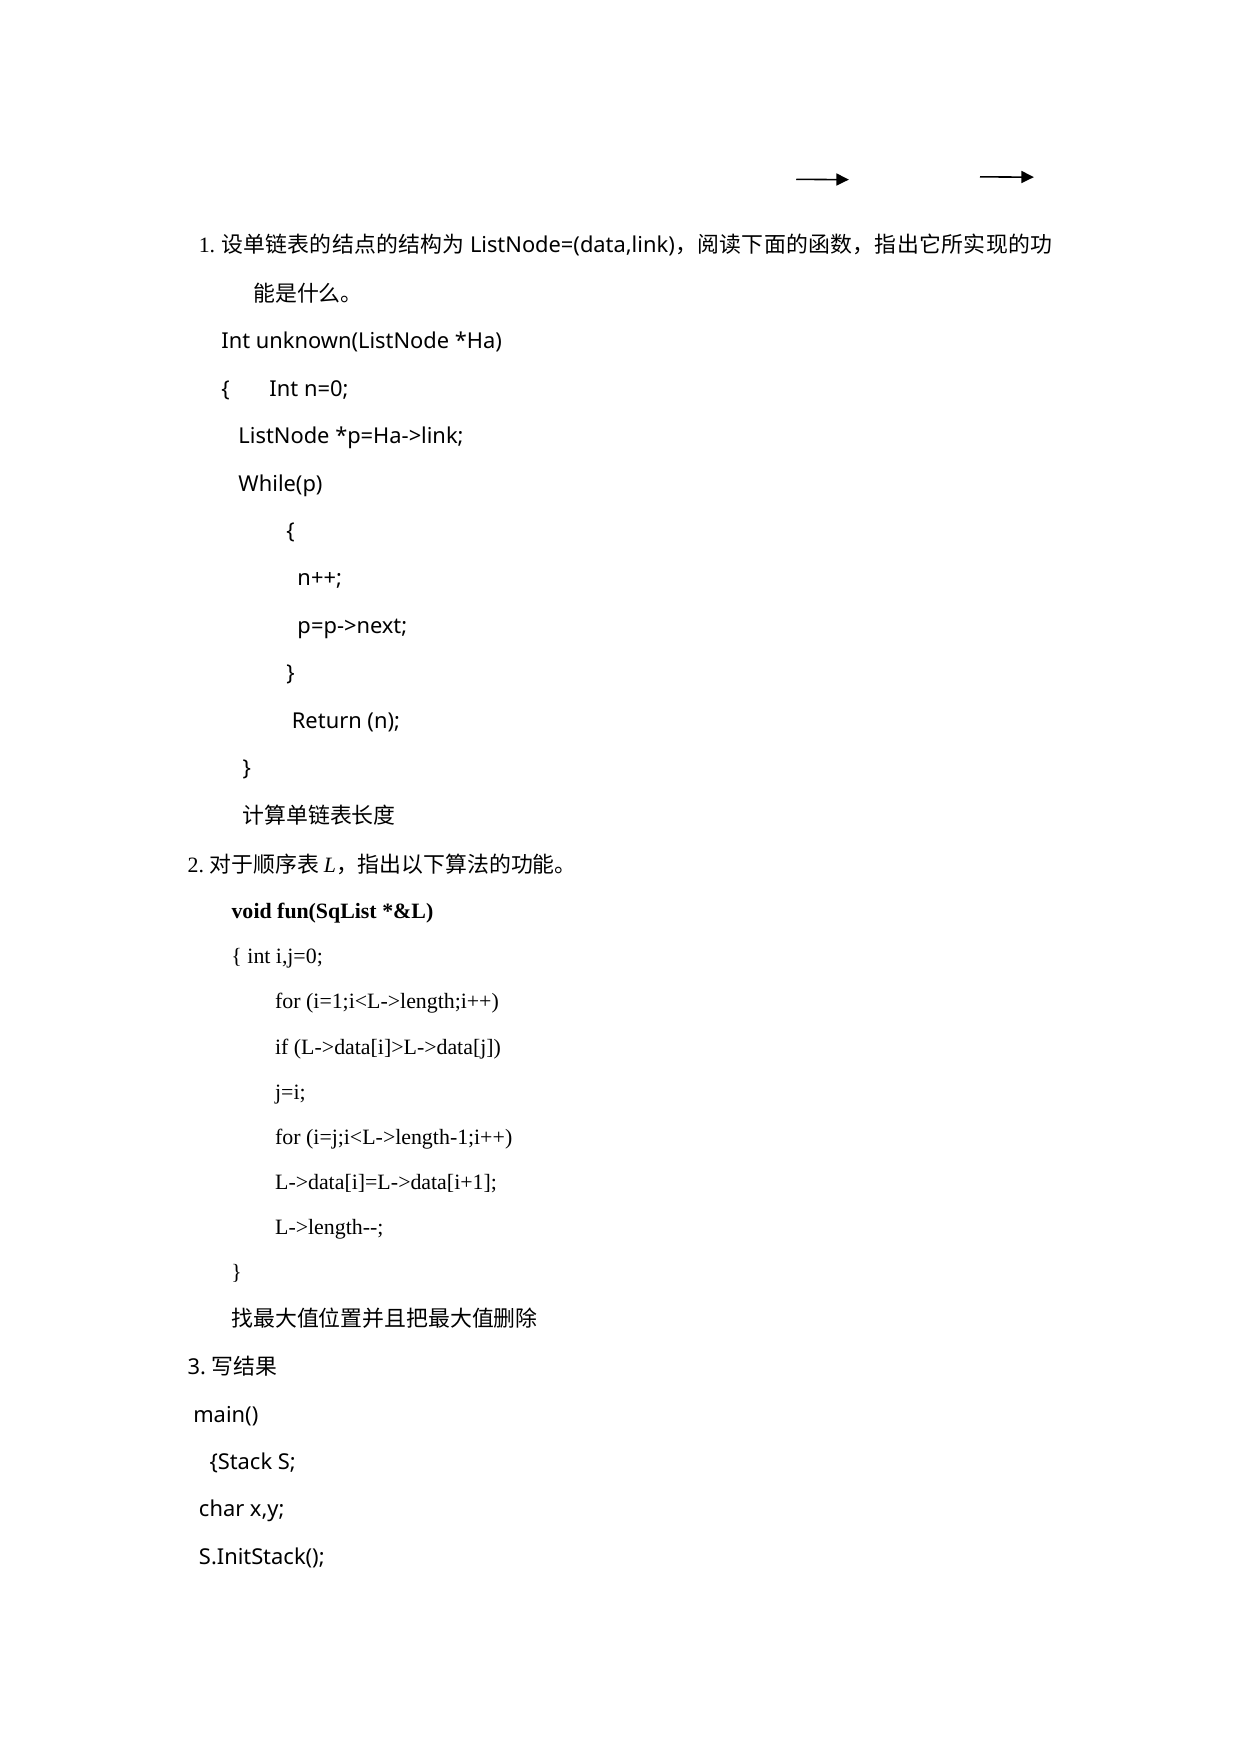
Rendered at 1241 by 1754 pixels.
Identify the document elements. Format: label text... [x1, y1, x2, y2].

text n++; [187, 561, 1053, 593]
text if (L->data[i]>L->data[j]) [187, 1030, 1053, 1062]
text for (i=1;i<L->length;i++) [187, 985, 1053, 1017]
text L->data[i]=L->data[i+1]; [187, 1165, 1053, 1198]
text j=i; [187, 1075, 1053, 1108]
text 1. 设单链表的结点的结构为ListNode=(data,link)，阅读下面的函数，指出它所实现的功能是什么。 [198, 227, 1053, 308]
text While(p) [187, 466, 1053, 499]
text } [187, 656, 1053, 688]
text void fun(SqList *&L) [187, 895, 1053, 927]
text char x,y; [187, 1492, 1053, 1524]
text L->length--; [187, 1210, 1053, 1243]
text for (i=j;i<L->length-1;i++) [187, 1120, 1053, 1153]
text ListNode *p=Ha->link; [187, 419, 1053, 451]
text { [187, 514, 1053, 546]
text 找最大值位置并且把最大值删除 [187, 1301, 1053, 1333]
text } [187, 751, 1053, 783]
text Int unknown(ListNode *Ha) [187, 324, 1053, 357]
text { int i,j=0; [187, 940, 1053, 972]
text 3. 写结果 [187, 1349, 1053, 1381]
text main() [187, 1397, 1053, 1430]
text p=p->next; [187, 608, 1053, 641]
text {Stack S; [187, 1445, 1053, 1477]
text Return (n); [187, 703, 1053, 736]
text { Int n=0; [187, 371, 1053, 404]
text 2. 对于顺序表 L，指出以下算法的功能。 [187, 846, 1053, 879]
text } [187, 1256, 1053, 1288]
text 计算单链表长度 [187, 798, 1053, 831]
text S.InitStack(); [187, 1539, 1053, 1572]
